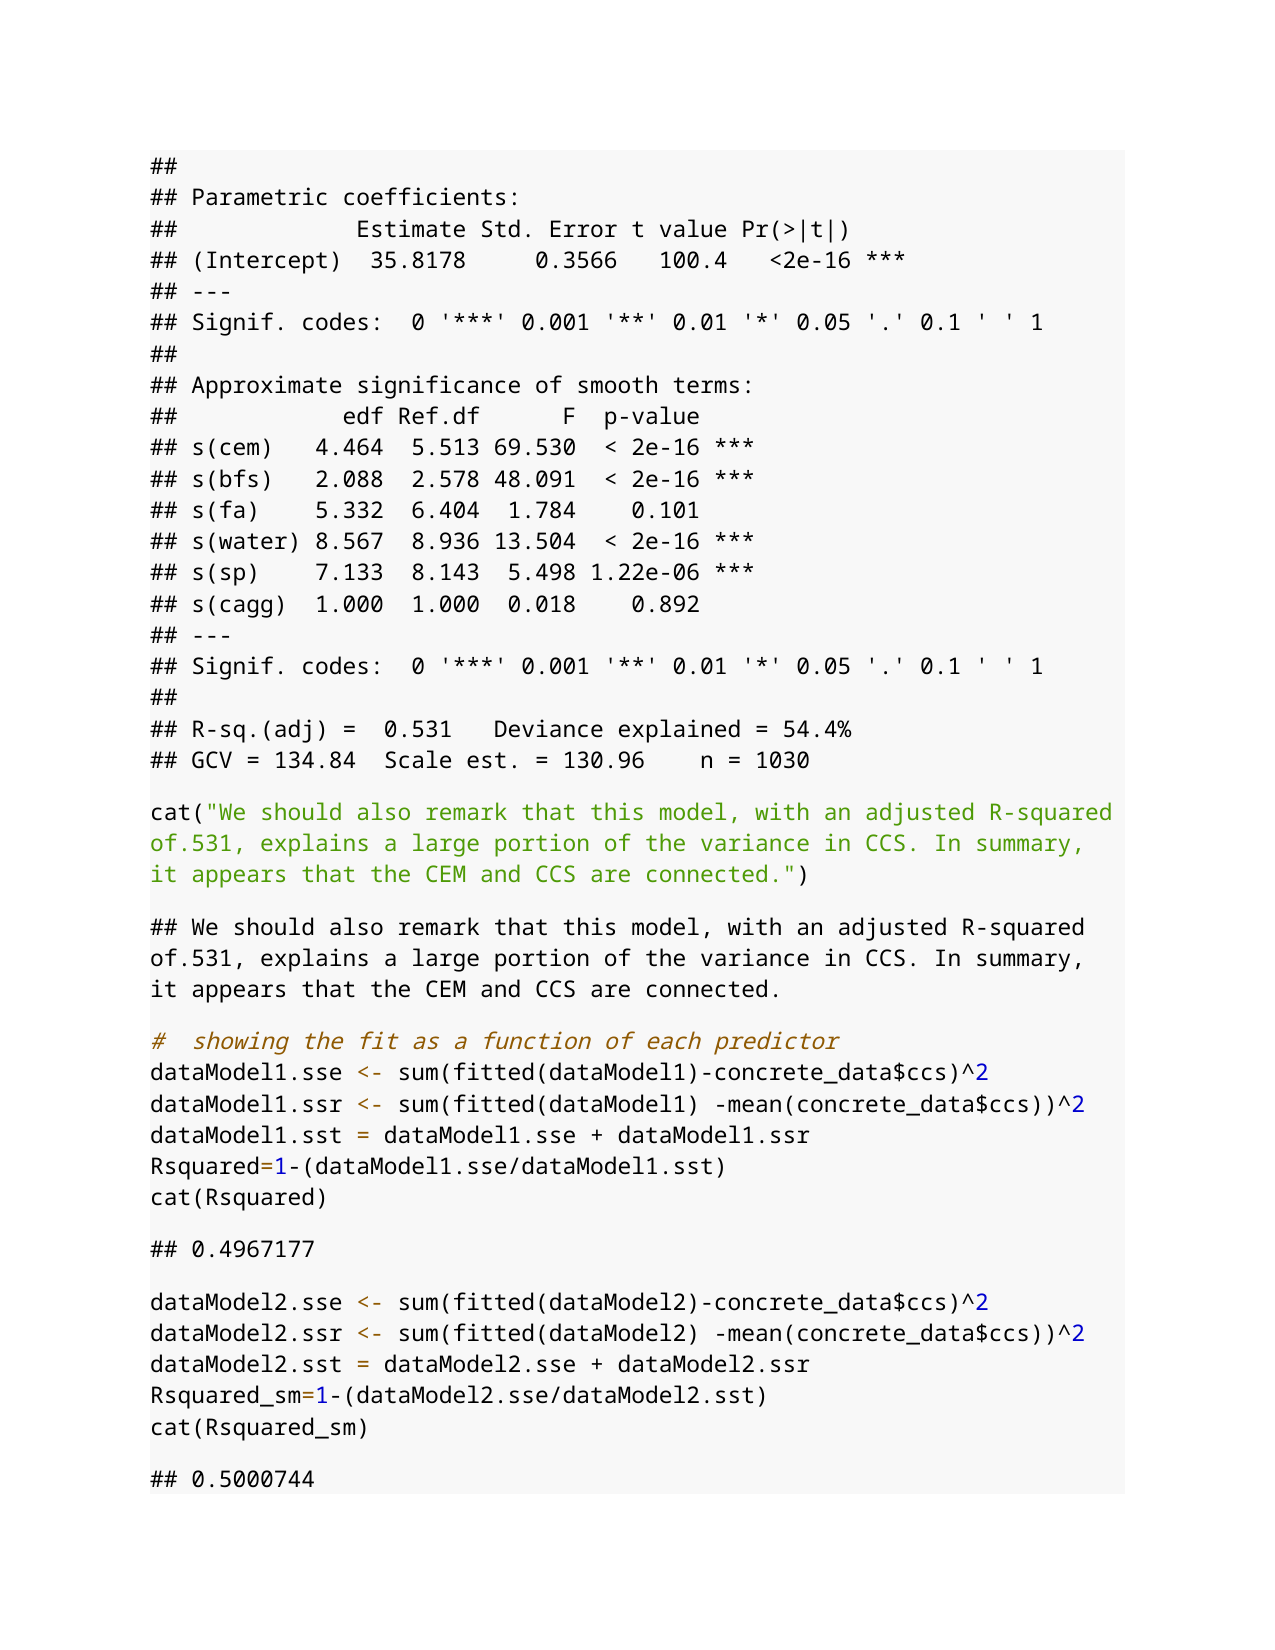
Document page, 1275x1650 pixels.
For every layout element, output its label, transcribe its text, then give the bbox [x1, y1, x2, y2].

text # showing the fit as a function of each predictor dataModel1.sse <- sum(fitted(dataModel1)-concrete_data$ccs)^2 dataModel1.ssr <- sum(fitted(dataModel1) -mean(concrete_data$ccs))^2 dataModel1.sst = dataModel1.sse + dataModel1.ssr Rsquared=1-(dataModel1.sse/dataModel1.sst) cat(Rsquared) [150, 1025, 1125, 1212]
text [150, 150, 1125, 775]
text ## We should also remark that this model, with an adjusted R-squared of.531, explains a large portion of the variance in CCS. In summary, it appears that the CEM and CCS are connected. [150, 910, 1125, 1004]
text ## 0.4967177 [150, 1233, 1125, 1264]
text cat("We should also remark that this model, with an adjusted R-squared of.531, explains a large portion of the variance in CCS. In summary, it appears that the CEM and CCS are connected.") [810, 796, 1125, 889]
text dataModel2.sse <- sum(fitted(dataModel2)-concrete_data$ccs)^2 dataModel2.ssr <- sum(fitted(dataModel2) -mean(concrete_data$ccs))^2 dataModel2.sst = dataModel2.sse + dataModel2.ssr Rsquared_sm=1-(dataModel2.sse/dataModel2.sst) cat(Rsquared_sm) [370, 1285, 1125, 1442]
text ## 0.5000744 [150, 1462, 1125, 1494]
